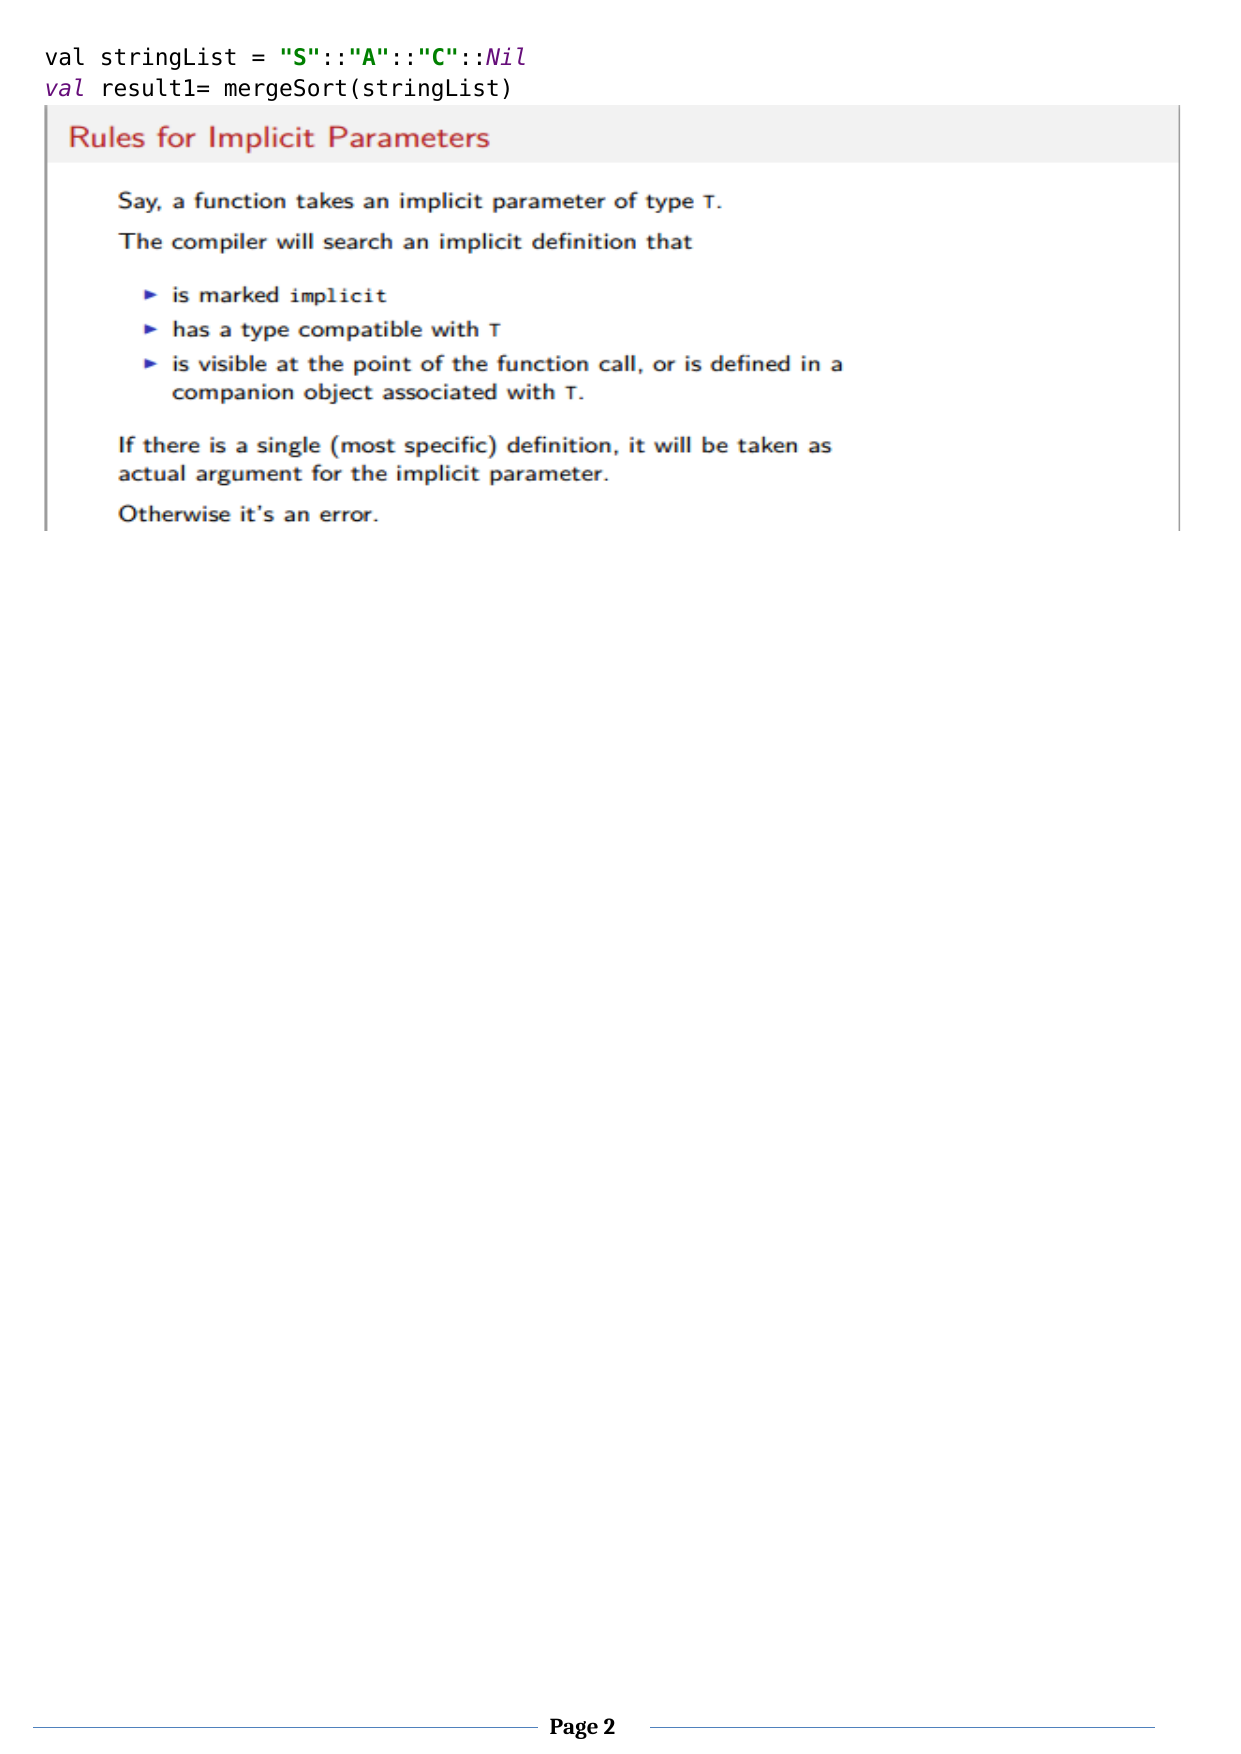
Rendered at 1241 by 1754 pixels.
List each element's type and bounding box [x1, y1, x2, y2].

text [44, 44, 1167, 105]
picture [44, 105, 1181, 531]
